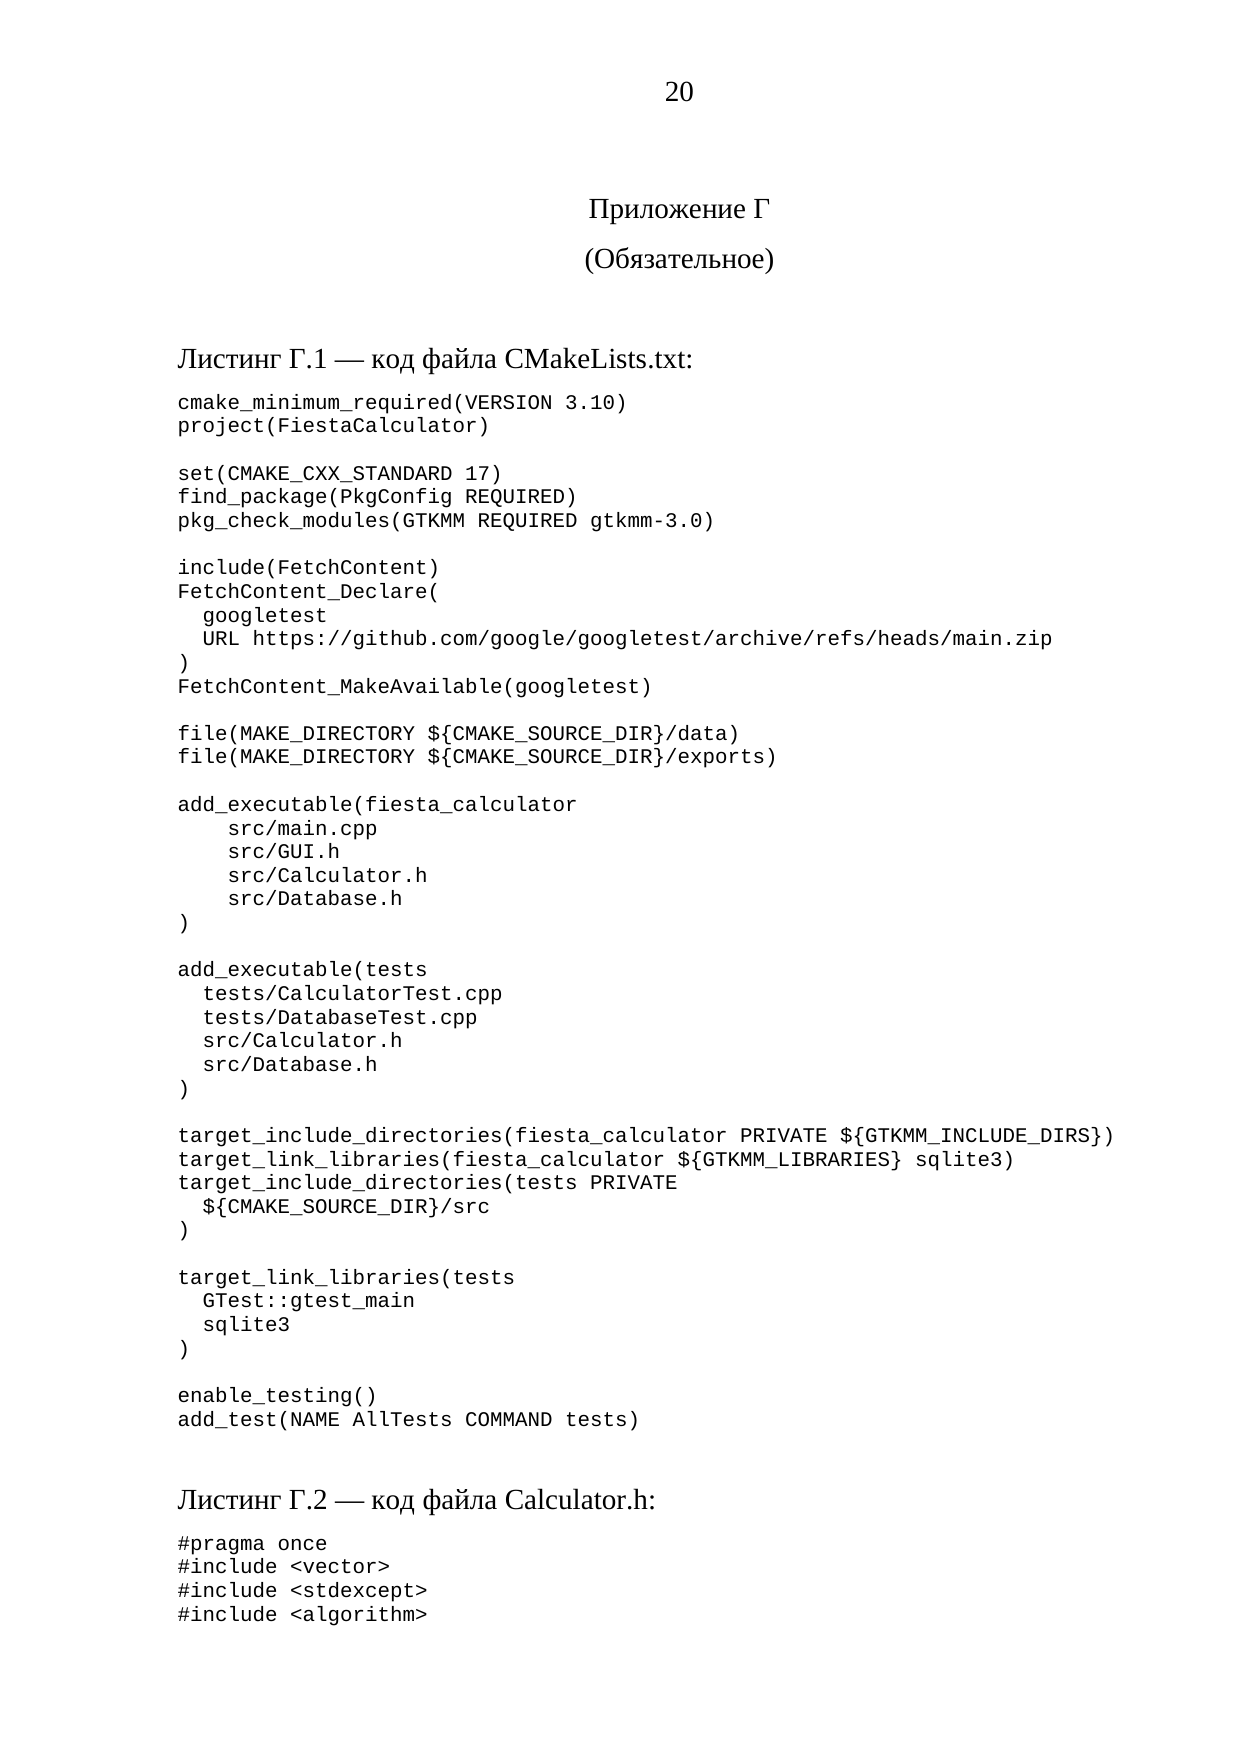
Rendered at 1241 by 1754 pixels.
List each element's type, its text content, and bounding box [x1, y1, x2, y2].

text FetchContent_MakeAvailable(googletest) [177, 676, 1181, 699]
text googletest [177, 605, 1181, 628]
text sqlite3 [177, 1314, 1181, 1338]
text enable_testing() [177, 1385, 1181, 1409]
text target_include_directories(fiesta_calculator PRIVATE ${GTKMM_INCLUDE_DIRS}) [177, 1125, 1181, 1148]
text ${CMAKE_SOURCE_DIR}/src [177, 1196, 1181, 1219]
text add_executable(tests [177, 959, 1181, 983]
text set(CMAKE_CXX_STANDARD 17) [177, 463, 1181, 486]
text Листинг Г.2 — код файла Calculator.h: [177, 1482, 1181, 1516]
text (Обязательное) [177, 241, 1181, 275]
text cmake_minimum_required(VERSION 3.10) [177, 392, 1181, 416]
text target_link_libraries(tests [177, 1267, 1181, 1290]
text src/main.cpp [177, 817, 1181, 841]
text Листинг Г.1 — код файла CMakeLists.txt: [177, 342, 1181, 375]
text GTest::gtest_main [177, 1290, 1181, 1314]
text src/Calculator.h [177, 1030, 1181, 1054]
text #pragma once [177, 1533, 1181, 1556]
text tests/DatabaseTest.cpp [177, 1007, 1181, 1030]
text add_executable(fiesta_calculator [177, 794, 1181, 817]
text src/GUI.h [177, 841, 1181, 865]
text #include <algorithm> [177, 1603, 1181, 1627]
text ) [177, 1078, 1181, 1101]
text ) [177, 1338, 1181, 1361]
text ) [177, 652, 1181, 676]
text FetchContent_Declare( [177, 581, 1181, 605]
text file(MAKE_DIRECTORY ${CMAKE_SOURCE_DIR}/exports) [177, 747, 1181, 770]
text include(FetchContent) [177, 557, 1181, 581]
text src/Database.h [177, 1054, 1181, 1078]
text ) [177, 1219, 1181, 1243]
text URL https://github.com/google/googletest/archive/refs/heads/main.zip [177, 628, 1181, 652]
text tests/CalculatorTest.cpp [177, 983, 1181, 1007]
subtitle Приложение Г [177, 191, 1181, 224]
text target_include_directories(tests PRIVATE [177, 1172, 1181, 1196]
text pkg_check_modules(GTKMM REQUIRED gtkmm-3.0) [177, 510, 1181, 534]
text #include <vector> [177, 1556, 1181, 1580]
text target_link_libraries(fiesta_calculator ${GTKMM_LIBRARIES} sqlite3) [177, 1148, 1181, 1172]
text find_package(PkgConfig REQUIRED) [177, 486, 1181, 510]
text #include <stdexcept> [177, 1580, 1181, 1603]
text src/Database.h [177, 888, 1181, 912]
text file(MAKE_DIRECTORY ${CMAKE_SOURCE_DIR}/data) [177, 723, 1181, 747]
text ) [177, 912, 1181, 936]
text src/Calculator.h [177, 865, 1181, 888]
text project(FiestaCalculator) [177, 416, 1181, 439]
text add_test(NAME AllTests COMMAND tests) [177, 1409, 1181, 1432]
